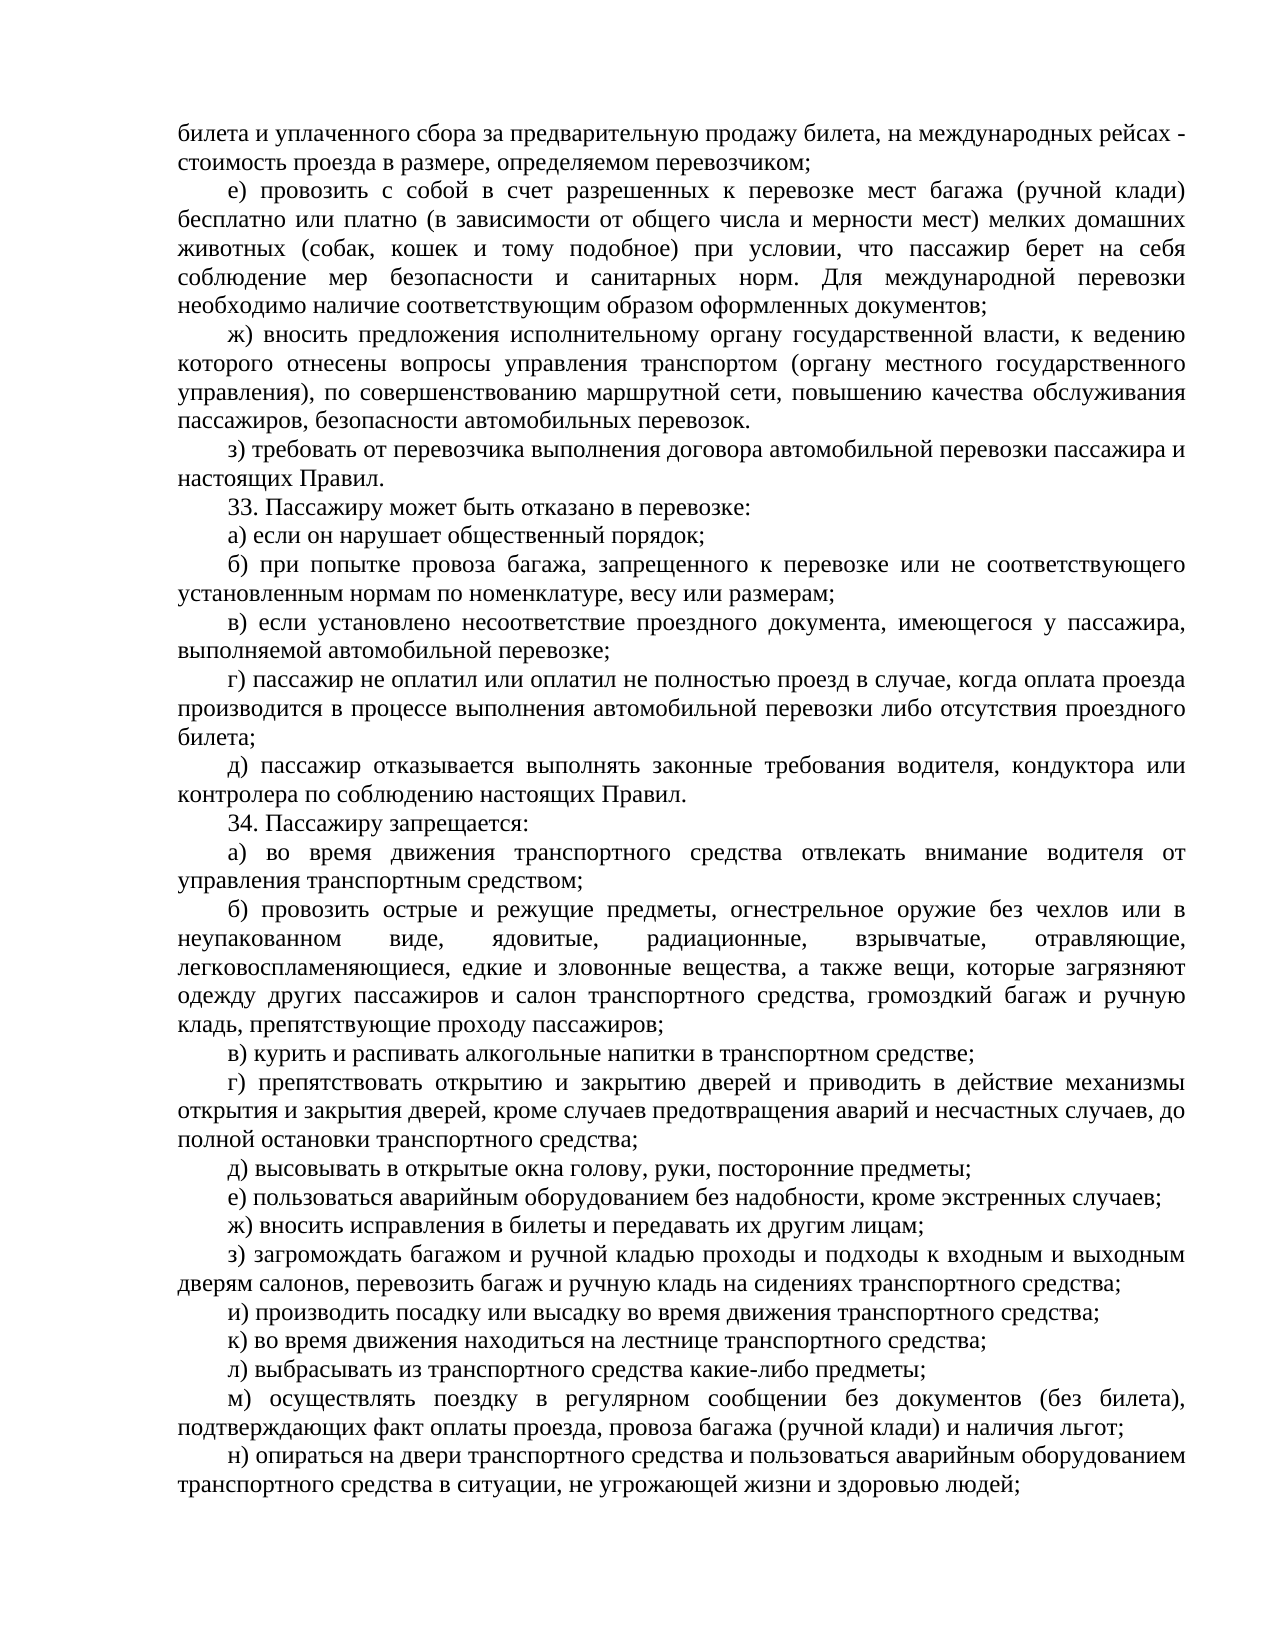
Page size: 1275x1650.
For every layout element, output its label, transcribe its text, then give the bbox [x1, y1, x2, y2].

text к) во время движения находиться на лестнице транспортного средства; [177, 1326, 1186, 1354]
text л) выбрасывать из транспортного средства какие-либо предметы; [177, 1354, 1186, 1383]
text и) производить посадку или высадку во время движения транспортного средства; [177, 1297, 1186, 1326]
text в) курить и распивать алкогольные напитки в транспортном средстве; [177, 1038, 1186, 1067]
text г) пассажир не оплатил или оплатил не полностью проезд в случае, когда оплата проезда производится в процессе выполнения автомобильной перевозки либо отсутствия проездного билета; [177, 664, 1186, 751]
text а) во время движения транспортного средства отвлекать внимание водителя от управления транспортным средством; [177, 837, 1186, 894]
text ж) вносить исправления в билеты и передавать их другим лицам; [177, 1211, 1186, 1239]
text ж) вносить предложения исполнительному органу государственной власти, к ведению которого отнесены вопросы управления транспортом (органу местного государственного управления), по совершенствованию маршрутной сети, повышению качества обслуживания пассажиров, безопасности автомобильных перевозок. [177, 319, 1186, 434]
text г) препятствовать открытию и закрытию дверей и приводить в действие механизмы открытия и закрытия дверей, кроме случаев предотвращения аварий и несчастных случаев, до полной остановки транспортного средства; [177, 1067, 1186, 1153]
text е) провозить с собой в счет разрешенных к перевозке мест багажа (ручной клади) бесплатно или платно (в зависимости от общего числа и мерности мест) мелких домашних животных (собак, кошек и тому подобное) при условии, что пассажир берет на себя соблюдение мер безопасности и санитарных норм. Для международной перевозки необходимо наличие соответствующим образом оформленных документов; [177, 176, 1186, 319]
text д) высовывать в открытые окна голову, руки, посторонние предметы; [177, 1153, 1186, 1182]
text 33. Пассажиру может быть отказано в перевозке: [177, 492, 1186, 521]
text а) если он нарушает общественный порядок; [177, 521, 1186, 549]
text б) при попытке провоза багажа, запрещенного к перевозке или не соответствующего установленным нормам по номенклатуре, весу или размерам; [177, 549, 1186, 607]
text з) загромождать багажом и ручной кладью проходы и подходы к входным и выходным дверям салонов, перевозить багаж и ручную кладь на сидениях транспортного средства; [177, 1239, 1186, 1297]
text 34. Пассажиру запрещается: [177, 808, 1186, 837]
text б) провозить острые и режущие предметы, огнестрельное оружие без чехлов или в неупакованном виде, ядовитые, радиационные, взрывчатые, отравляющие, легковоспламеняющиеся, едкие и зловонные вещества, а также вещи, которые загрязняют одежду других пассажиров и салон транспортного средства, громоздкий багаж и ручную кладь, препятствующие проходу пассажиров; [177, 894, 1186, 1038]
text в) если установлено несоответствие проездного документа, имеющегося у пассажира, выполняемой автомобильной перевозке; [177, 607, 1186, 664]
text м) осуществлять поездку в регулярном сообщении без документов (без билета), подтверждающих факт оплаты проезда, провоза багажа (ручной клади) и наличия льгот; [177, 1383, 1186, 1441]
text н) опираться на двери транспортного средства и пользоваться аварийным оборудованием транспортного средства в ситуации, не угрожающей жизни и здоровью людей; [177, 1441, 1186, 1498]
text е) пользоваться аварийным оборудованием без надобности, кроме экстренных случаев; [177, 1182, 1186, 1211]
text д) пассажир отказывается выполнять законные требования водителя, кондуктора или контролера по соблюдению настоящих Правил. [177, 751, 1186, 808]
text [177, 118, 1186, 176]
text з) требовать от перевозчика выполнения договора автомобильной перевозки пассажира и настоящих Правил. [177, 434, 1186, 492]
